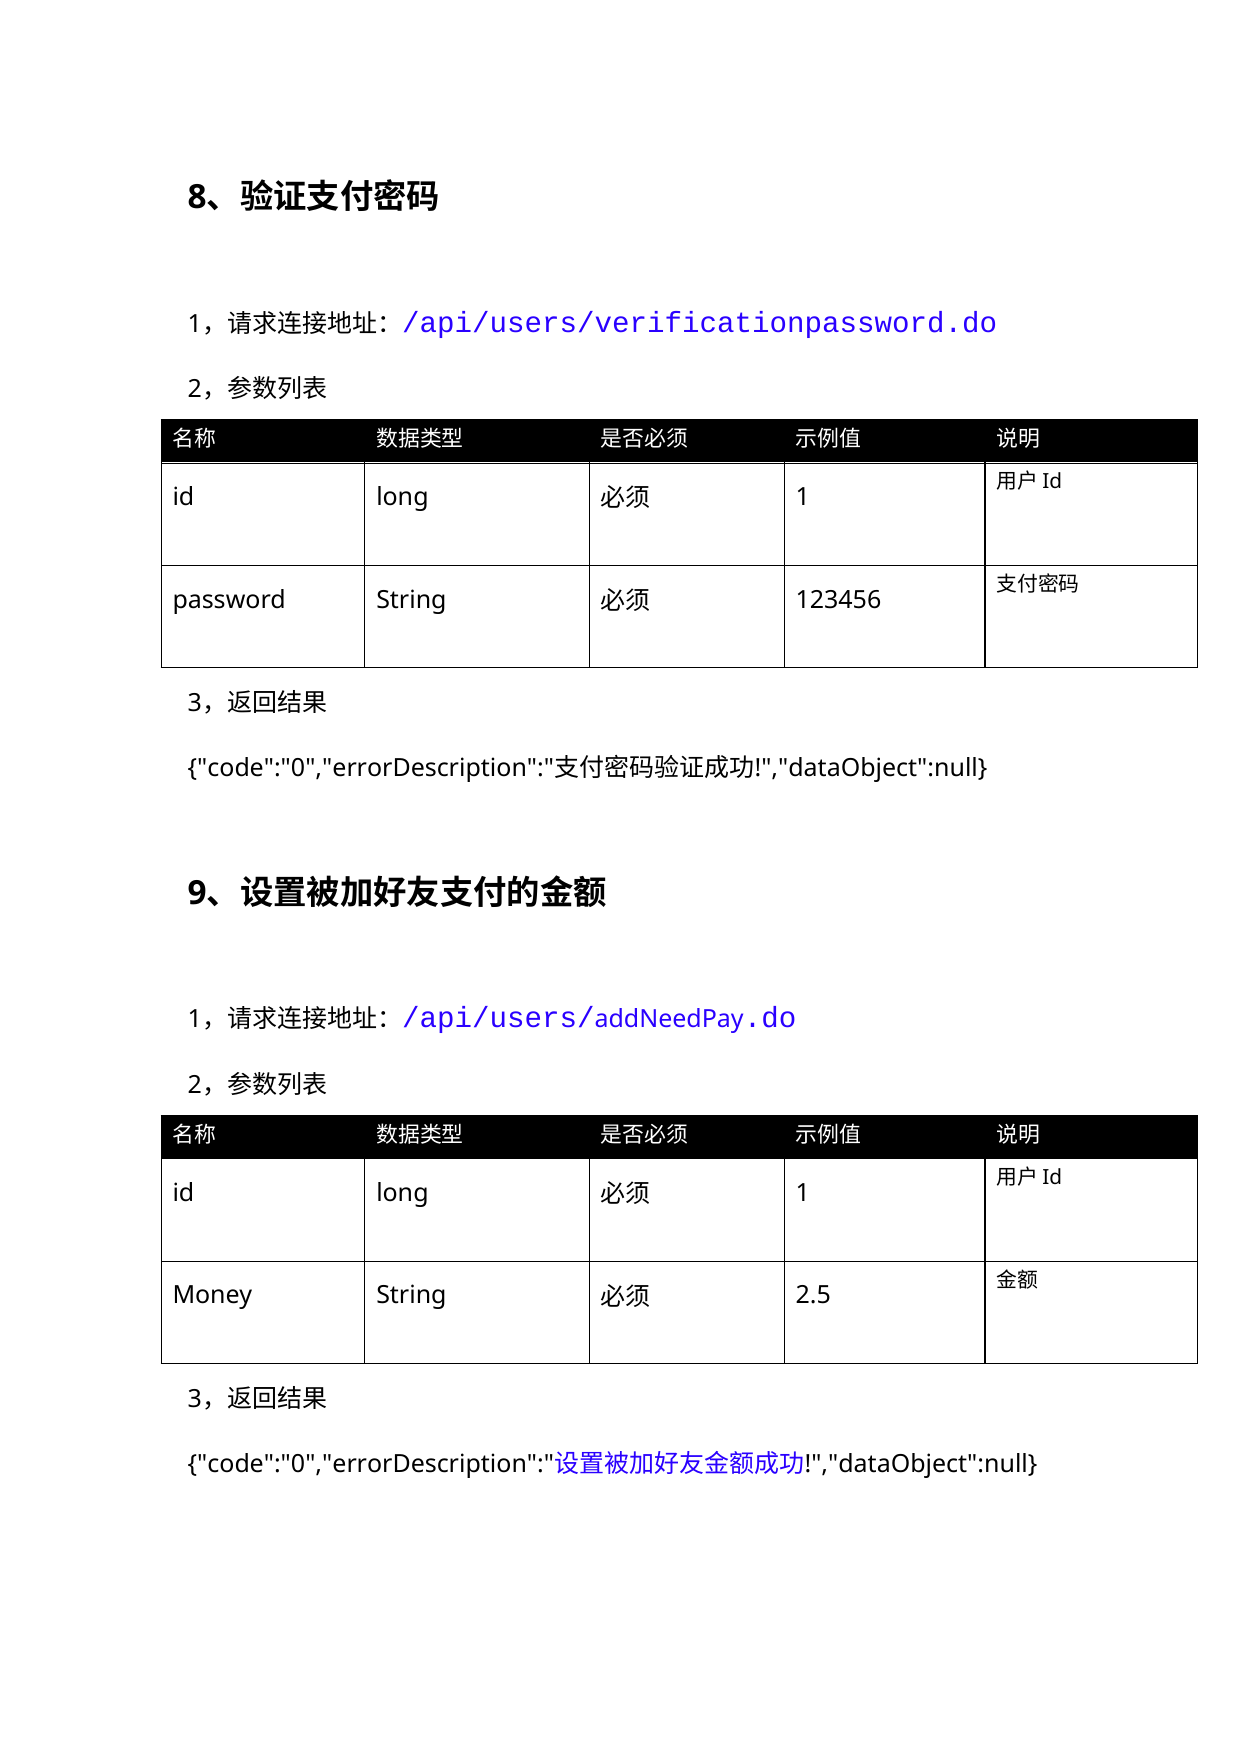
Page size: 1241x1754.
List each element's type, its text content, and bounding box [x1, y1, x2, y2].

table_header 是否必须 [590, 420, 784, 462]
table_cell 1 [785, 1159, 984, 1261]
text {"code":"0","errorDescription":"支付密码验证成功!","dataObject":null} [187, 733, 1053, 798]
table_cell 必须 [590, 464, 784, 565]
text 2，参数列表 [187, 1050, 1053, 1115]
table_cell long [365, 1159, 589, 1261]
table_cell 用户Id [986, 464, 1197, 565]
table_cell 必须 [590, 1159, 784, 1261]
subtitle 9、设置被加好友支付的金额 [187, 858, 1053, 923]
table_cell String [365, 566, 589, 667]
table_cell 必须 [590, 566, 784, 667]
table_header 示例值 [785, 420, 984, 462]
text 3，返回结果 [187, 1364, 1053, 1429]
table_cell 2.5 [785, 1262, 984, 1363]
table_cell 1 [785, 464, 984, 565]
text {"code":"0","errorDescription":"设置被加好友金额成功!","dataObject":null} [187, 1429, 1053, 1494]
table_cell 金额 [986, 1262, 1197, 1363]
table_cell id [162, 1159, 364, 1261]
table_cell 支付密码 [986, 566, 1197, 667]
table_cell long [365, 464, 589, 565]
table_cell id [162, 464, 364, 565]
subtitle 8、验证支付密码 [187, 162, 1053, 227]
text 1，请求连接地址：/api/users/addNeedPay.do [187, 985, 1053, 1050]
table_header 是否必须 [590, 1116, 784, 1158]
table_header 名称 [162, 1116, 364, 1158]
table_cell 必须 [590, 1262, 784, 1363]
table_header 名称 [162, 420, 364, 462]
table_header 说明 [986, 1116, 1197, 1158]
text 3，返回结果 [187, 668, 1053, 733]
table_cell 123456 [785, 566, 984, 667]
table_header 说明 [986, 420, 1197, 462]
text 2，参数列表 [187, 354, 1053, 419]
table_cell password [162, 566, 364, 667]
table_cell String [365, 1262, 589, 1363]
text 1，请求连接地址：/api/users/verificationpassword.do [187, 289, 1053, 354]
table_header 示例值 [785, 1116, 984, 1158]
table_header 数据类型 [365, 420, 589, 462]
table_cell 用户Id [986, 1159, 1197, 1261]
table_header 数据类型 [365, 1116, 589, 1158]
table_cell Money [162, 1262, 364, 1363]
